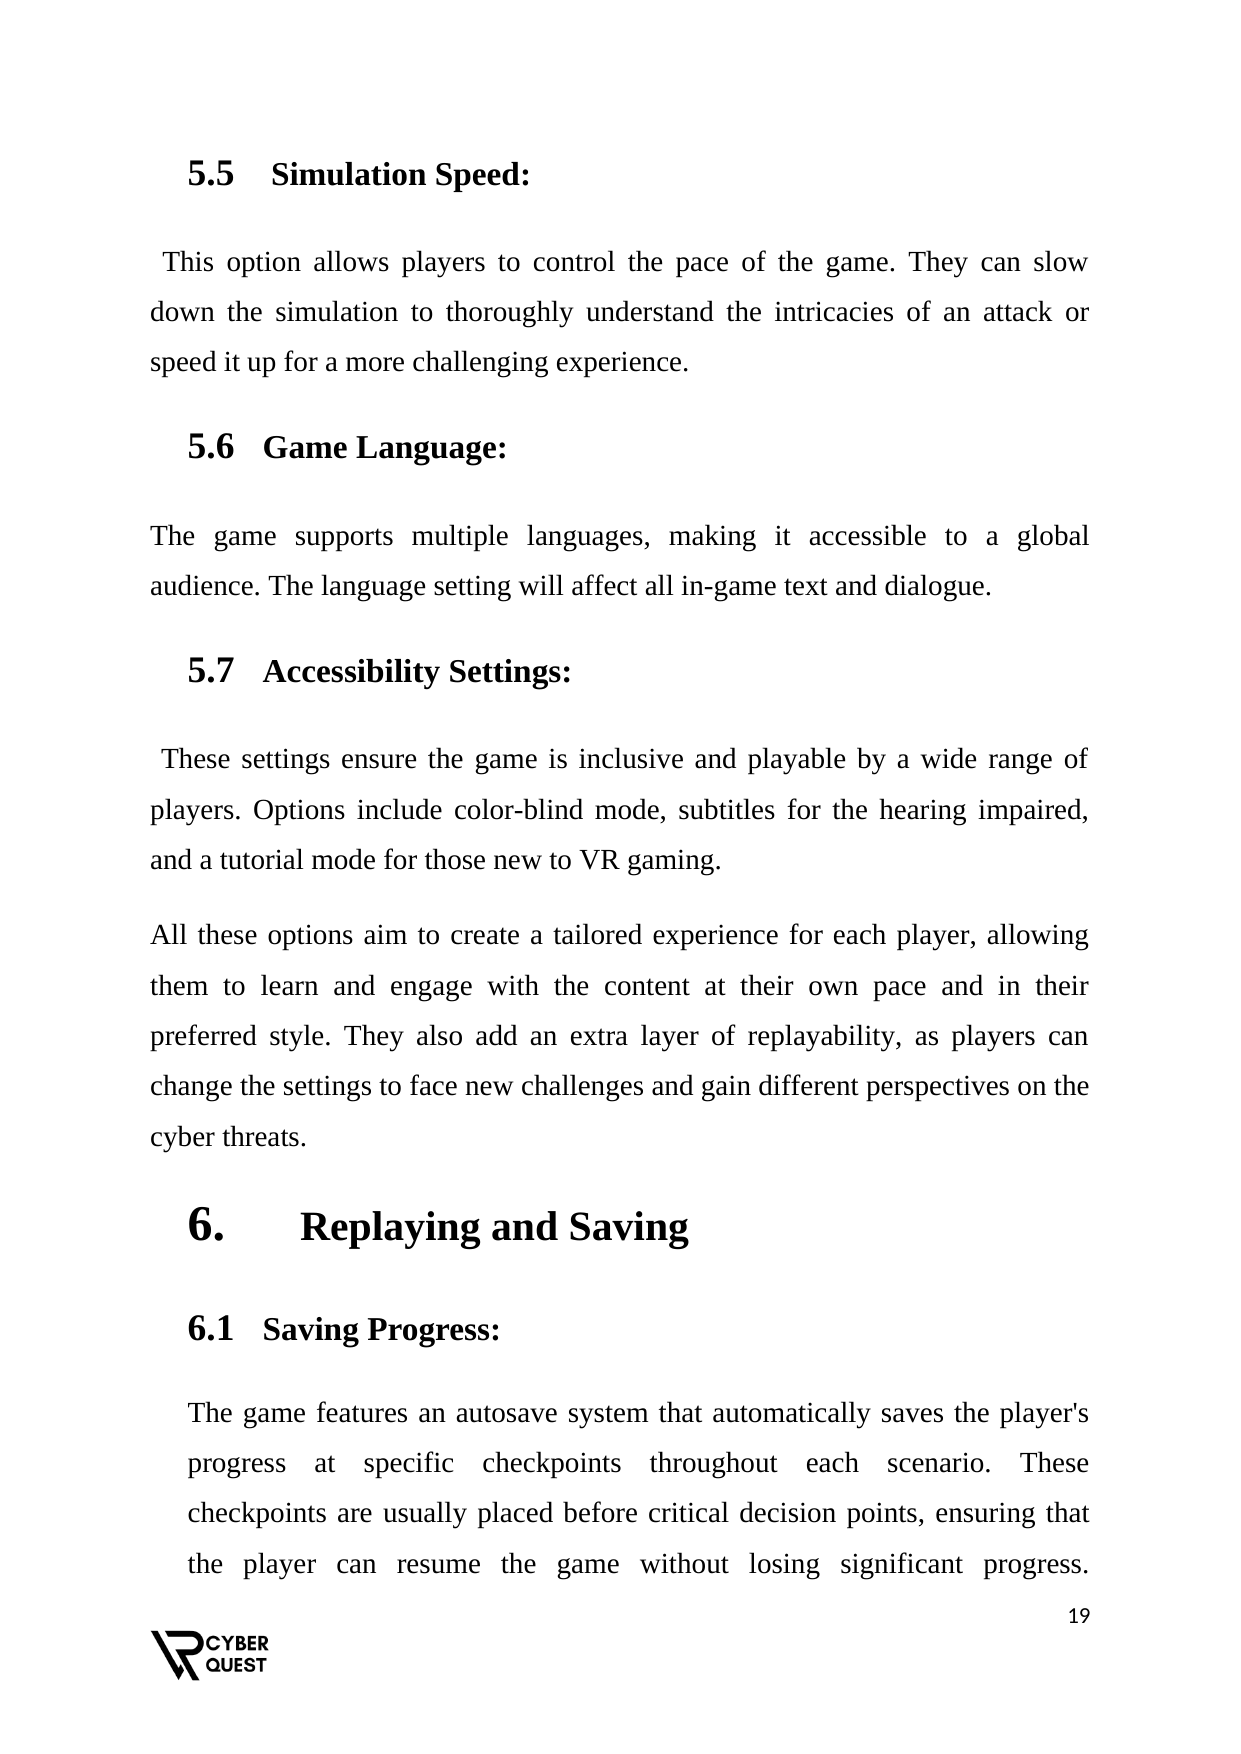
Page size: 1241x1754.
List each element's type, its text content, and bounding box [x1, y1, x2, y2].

picture [150, 1629, 269, 1681]
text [187, 1395, 1090, 1579]
text These settings ensure the game is inclusive and playable by a wide range of players. Options include color-blind mode, subtitles for the hearing impaired, and a tutorial mode for those new to VR gaming. [150, 741, 1090, 876]
list Game Language: [187, 424, 1090, 467]
text The game supports multiple languages, making it accessible to a global audience. The language setting will affect all in-game text and dialogue. [150, 518, 1090, 602]
text All these options aim to create a tailored experience for each player, allowing them to learn and engage with the content at their own pace and in their preferred style. They also add an extra layer of replayability, as players can change the settings to face new challenges and gain different perspectives on the cyber threats. [150, 917, 1090, 1152]
list Saving Progress: [187, 1305, 1090, 1348]
list Accessibility Settings: [187, 648, 1090, 691]
text This option allows players to control the pace of the game. They can slow down the simulation to thoroughly understand the intricacies of an attack or speed it up for a more challenging experience. [150, 244, 1090, 378]
subtitle Replaying and Saving [187, 1194, 1090, 1251]
list Simulation Speed: [187, 150, 1090, 193]
